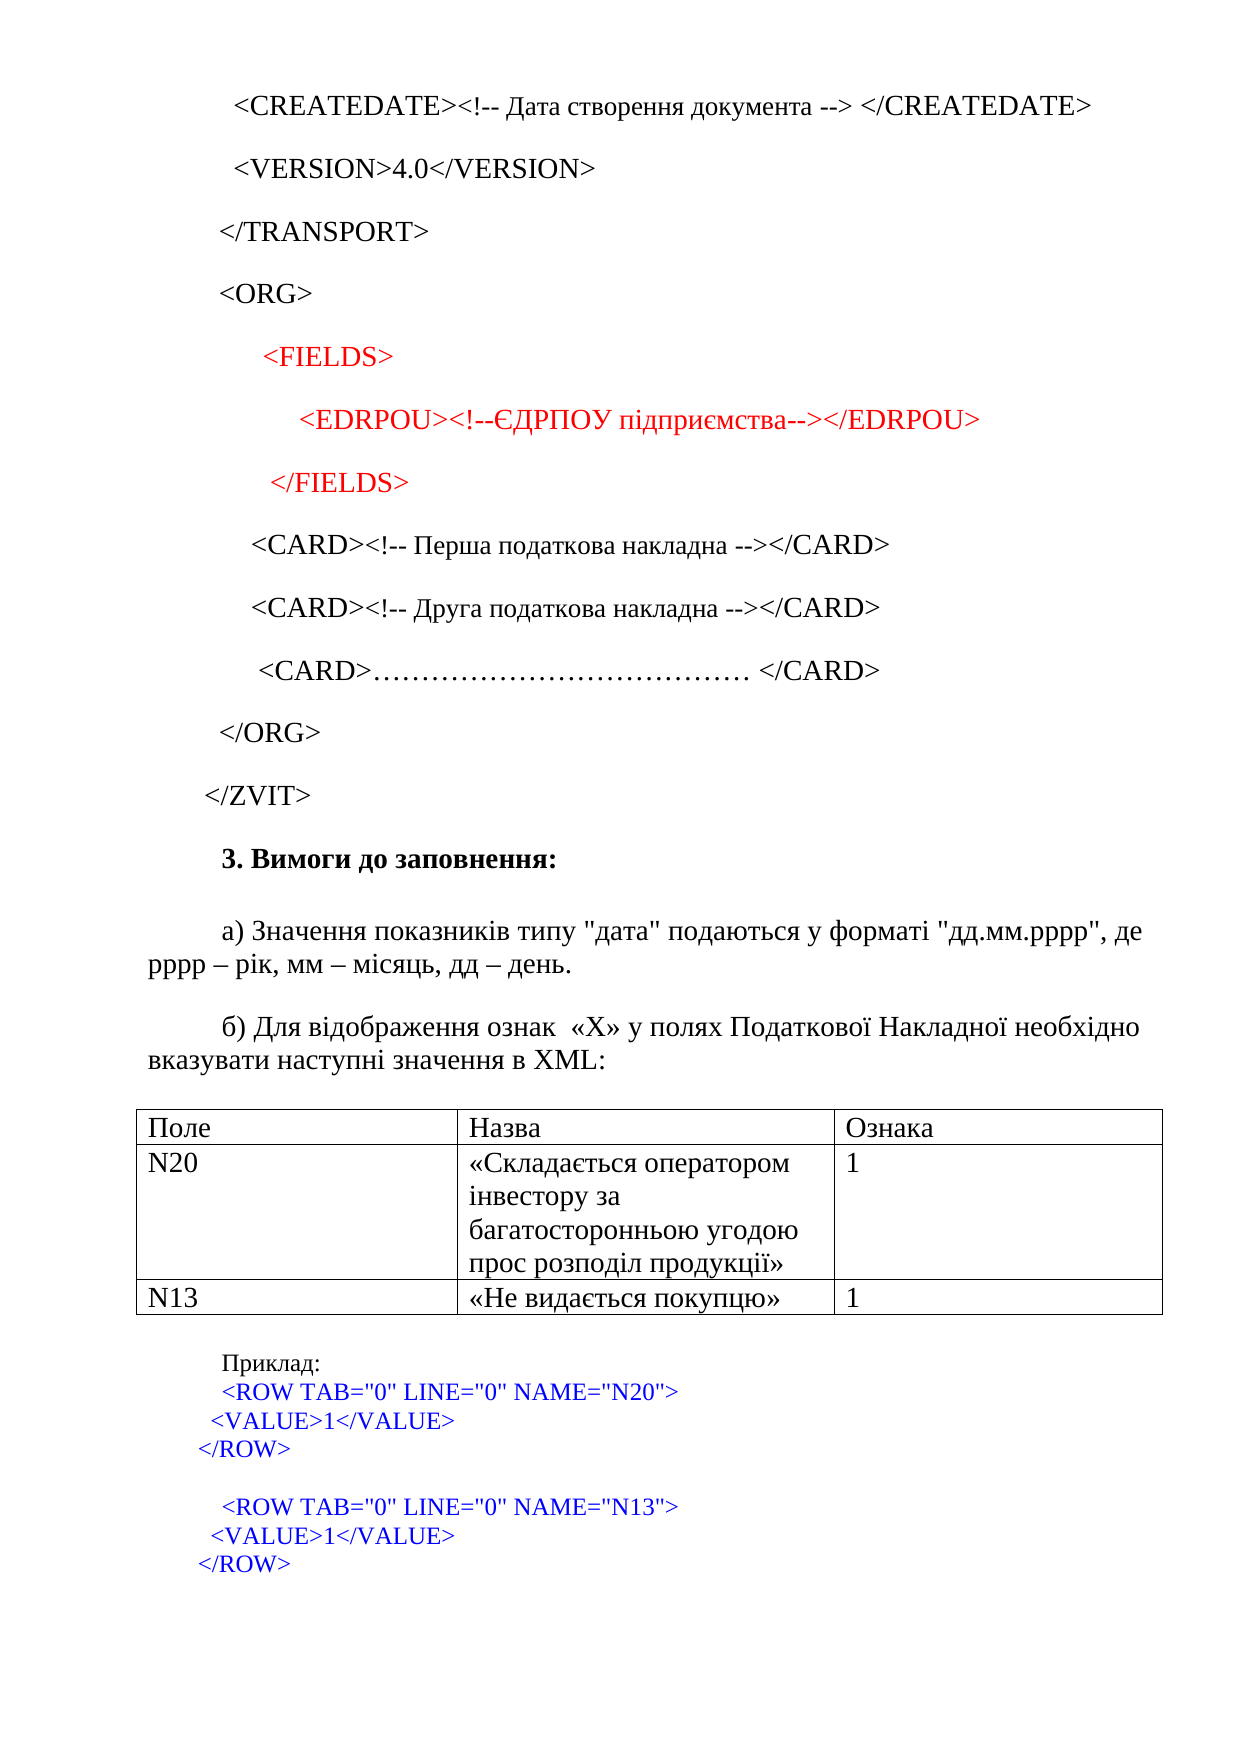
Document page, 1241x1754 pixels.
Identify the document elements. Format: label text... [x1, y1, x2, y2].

text <CARD><!-- Друга податкова накладна --></CARD> [221, 590, 1152, 624]
text </ORG> [148, 716, 1152, 749]
table_header Ознака [835, 1110, 1162, 1144]
text а) Значення показників типу "дата" подаються у форматі "дд.мм.рррр", де рррр – рік, мм – місяць, дд – день. [148, 913, 1152, 980]
text 3. Вимоги до заповнення: [148, 841, 1152, 874]
text </FIELDS> [148, 465, 1152, 498]
text </ROW> [148, 1549, 1152, 1578]
text </ZVIT> [148, 778, 1152, 812]
table_cell «Складається оператором інвестору за багатосторонньою угодою прос розподіл продукції» [458, 1145, 834, 1279]
text <CARD><!-- Перша податкова накладна --></CARD> [221, 527, 1152, 561]
text Приклад: [148, 1348, 1152, 1377]
text <FIELDS> [148, 339, 1152, 373]
text <CARD>………………………………… </CARD> [221, 653, 1152, 686]
table_cell 1 [835, 1145, 1162, 1279]
text <VERSION>4.0</VERSION> [148, 151, 1152, 185]
text <EDRPOU><!--ЄДРПОУ підприємства--></EDRPOU> [148, 402, 1152, 436]
text <VALUE>1</VALUE> [148, 1406, 1152, 1434]
table_cell N13 [137, 1280, 457, 1314]
text <ORG> [148, 277, 1152, 310]
text <CREATEDATE><!-- Дата створення документа --> </CREATEDATE> [148, 88, 1152, 122]
text <VALUE>1</VALUE> [148, 1521, 1152, 1549]
table_cell N20 [137, 1145, 457, 1279]
table_cell 1 [835, 1280, 1162, 1314]
text </TRANSPORT> [148, 214, 1152, 247]
text <ROW TAB="0" LINE="0" NAME="N13"> [148, 1492, 1152, 1521]
text <ROW TAB="0" LINE="0" NAME="N20"> [148, 1377, 1152, 1406]
text </ROW> [148, 1434, 1152, 1463]
table_header Поле [137, 1110, 457, 1144]
table_header Назва [458, 1110, 834, 1144]
text б) Для відображення ознак «Х» у полях Податкової Накладної необхідно вказувати наступні значення в XML: [148, 1009, 1152, 1076]
table_cell «Не видається покупцю» [458, 1280, 834, 1314]
